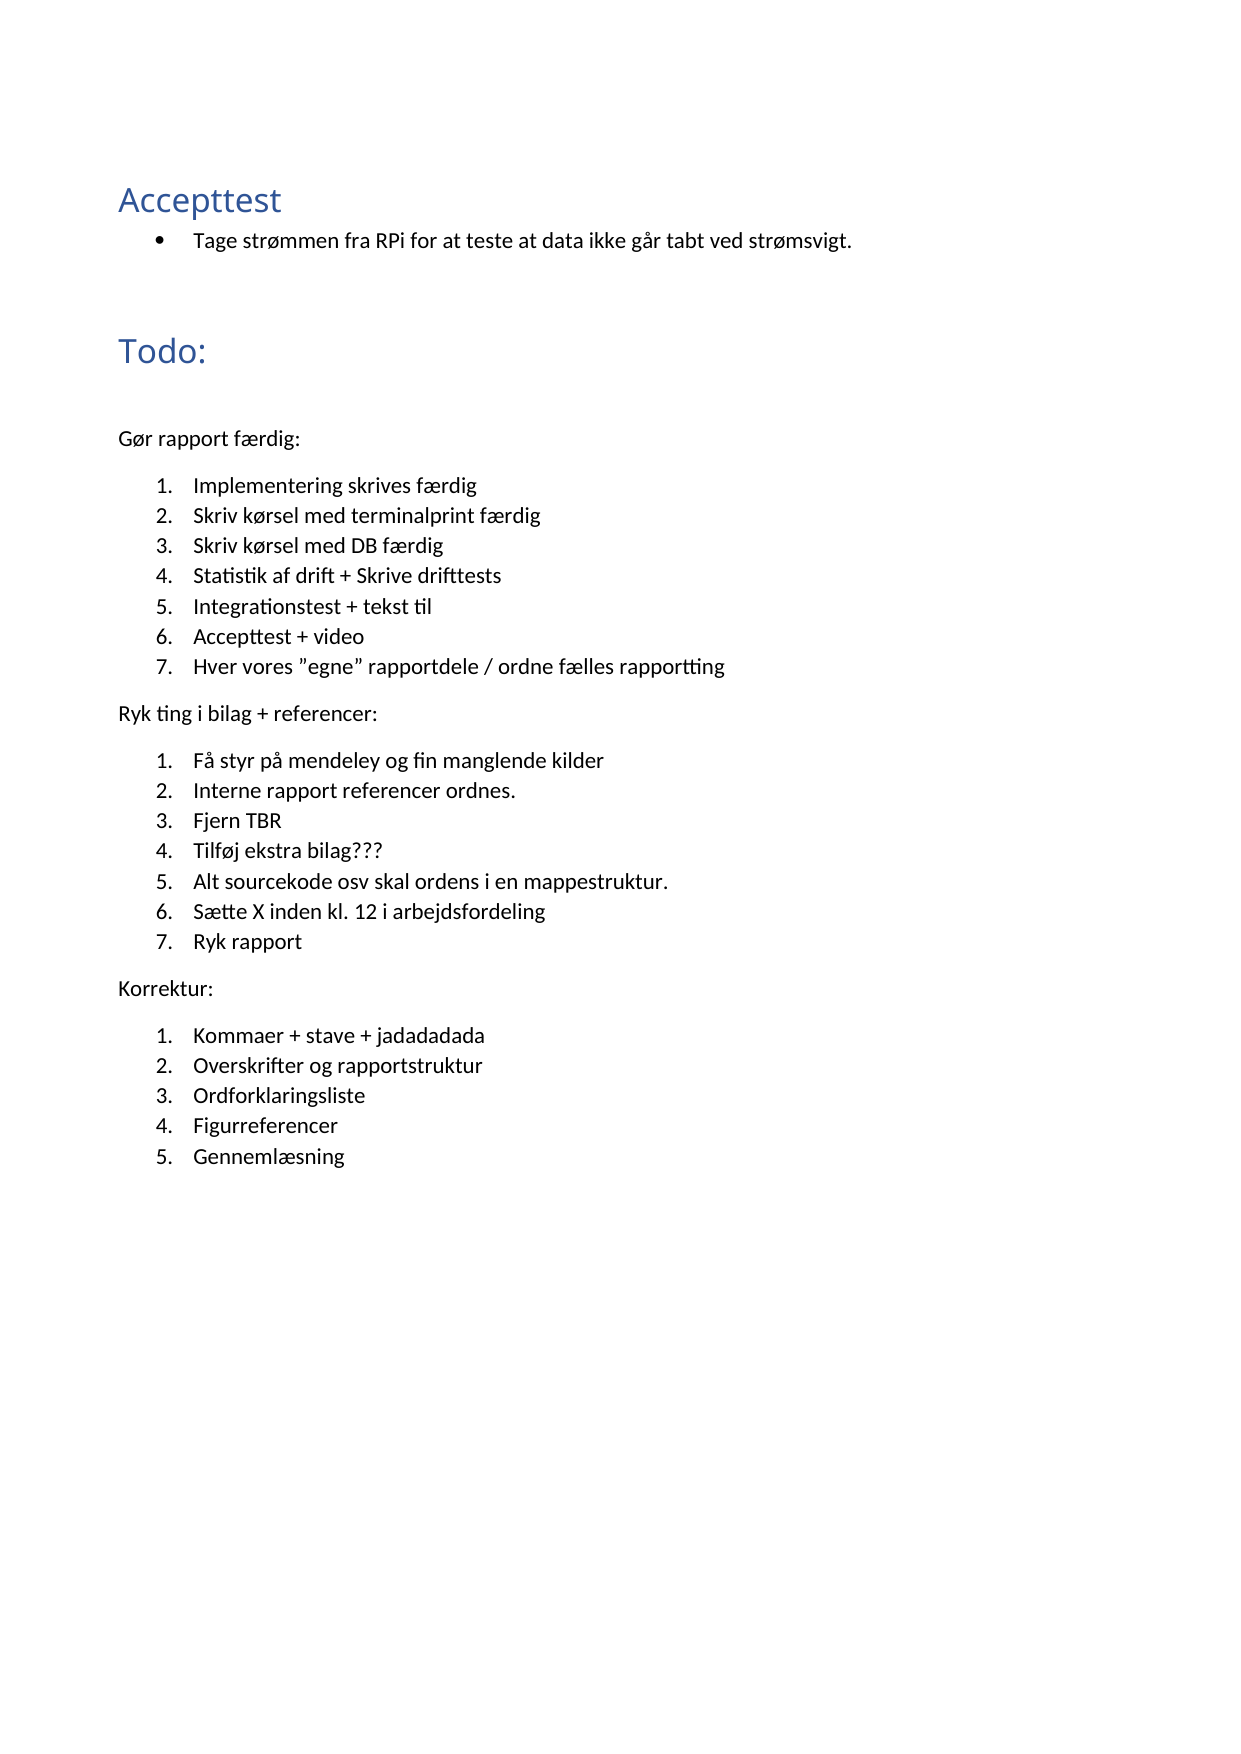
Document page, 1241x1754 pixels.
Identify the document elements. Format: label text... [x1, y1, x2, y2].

list Overskrifter og rapportstruktur [156, 1051, 1122, 1079]
list Interne rapport referencer ordnes. [156, 776, 1122, 804]
list Få styr på mendeley og fin manglende kilder [156, 746, 1122, 774]
list Fjern TBR [156, 806, 1122, 834]
text Gør rapport færdig: [118, 424, 1122, 452]
list Ryk rapport [156, 927, 1122, 955]
list Figurreferencer [156, 1112, 1122, 1139]
list Skriv kørsel med terminalprint færdig [156, 501, 1122, 529]
list Implementering skrives færdig [156, 471, 1122, 499]
list Integrationstest + tekst til [156, 592, 1122, 620]
text Ryk ting i bilag + referencer: [118, 699, 1122, 727]
list Alt sourcekode osv skal ordens i en mappestruktur. [156, 867, 1122, 895]
list Kommaer + stave + jadadadada [156, 1021, 1122, 1049]
list Statistik af drift + Skrive drifttests [156, 562, 1122, 589]
list Sætte X inden kl. 12 i arbejdsfordeling [156, 897, 1122, 925]
list Tage strømmen fra RPi for at teste at data ikke går tabt ved strømsvigt. [156, 226, 1122, 254]
list Accepttest + video [156, 622, 1122, 650]
list Gennemlæsning [156, 1142, 1122, 1170]
list Skriv kørsel med DB færdig [156, 531, 1122, 559]
list Hver vores ”egne” rapportdele / ordne fælles rapportting [156, 652, 1122, 680]
list Ordforklaringsliste [156, 1081, 1122, 1109]
subtitle Todo: [118, 328, 1122, 374]
list Tilføj ekstra bilag??? [156, 837, 1122, 864]
subtitle Accepttest [118, 177, 1122, 223]
text Korrektur: [118, 974, 1122, 1002]
